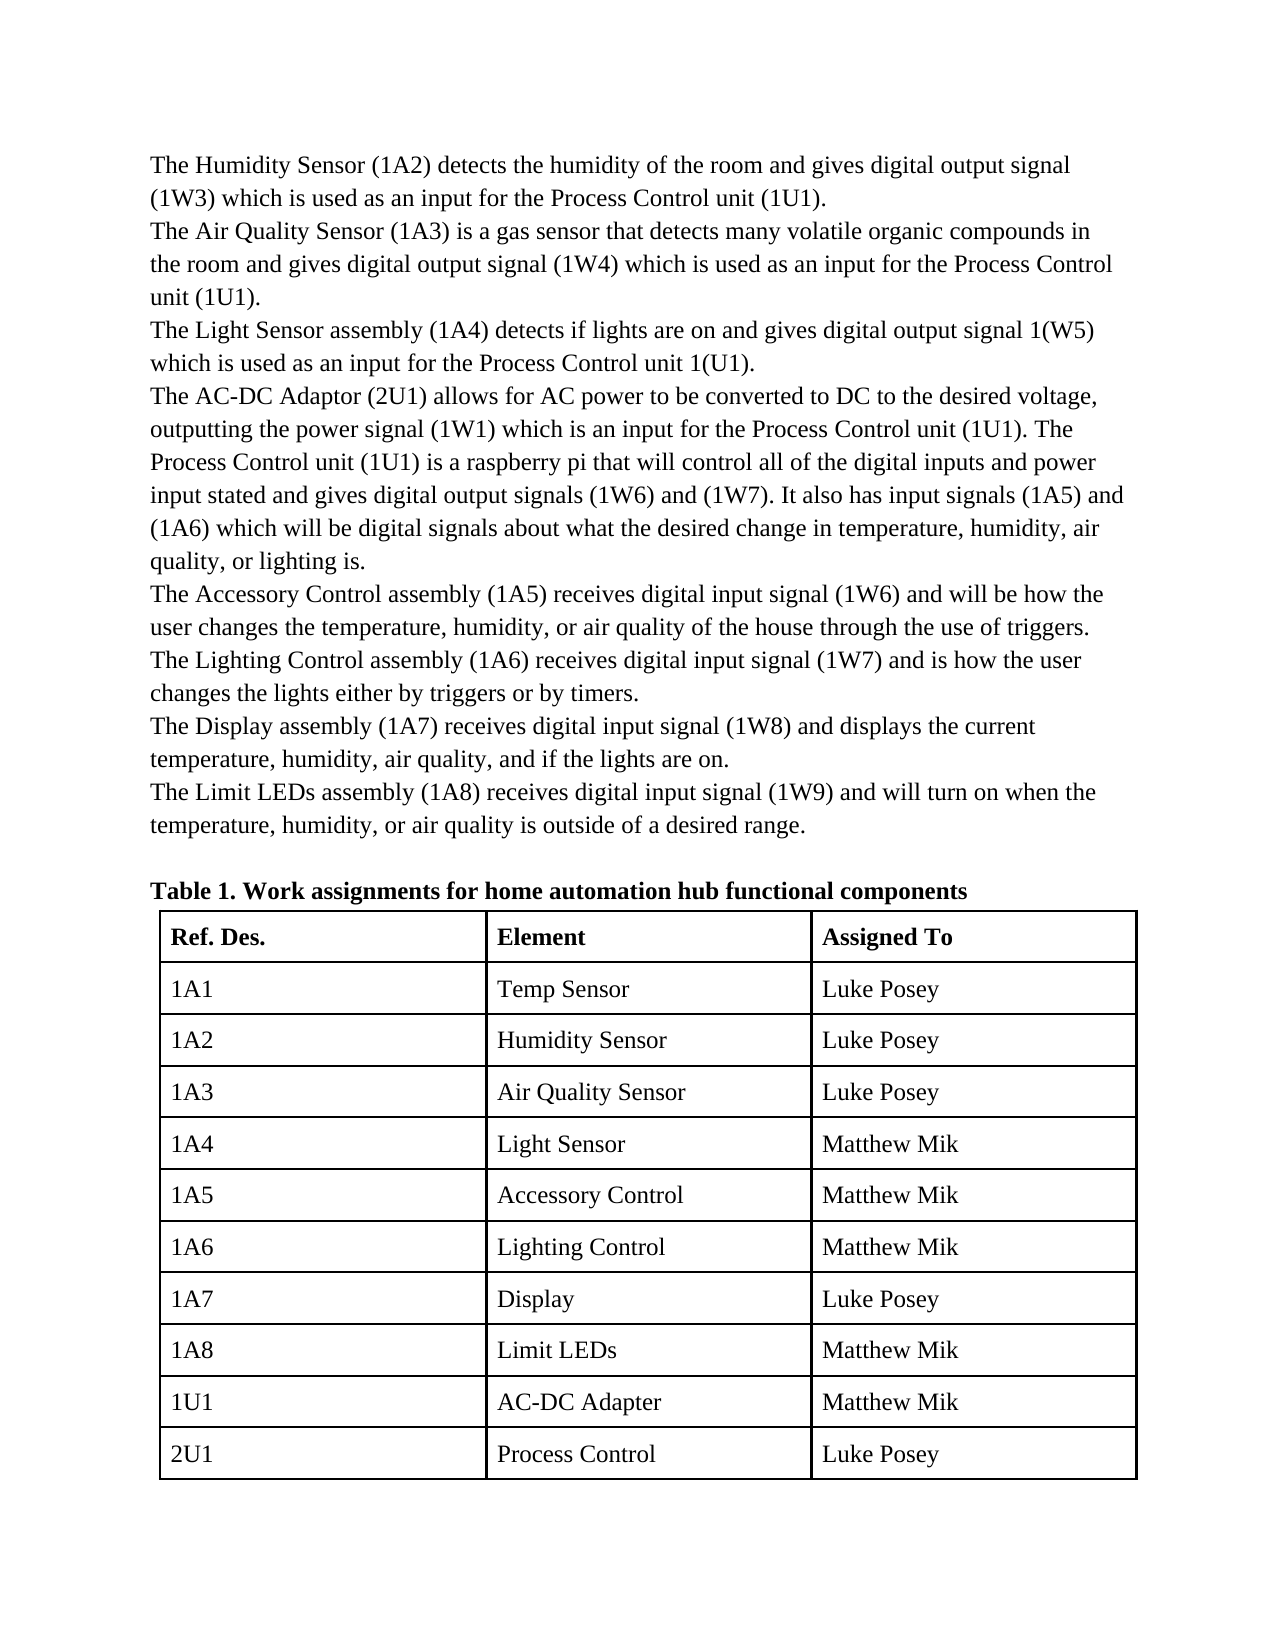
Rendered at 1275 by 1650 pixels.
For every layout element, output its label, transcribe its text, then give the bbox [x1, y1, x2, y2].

text The Lighting Control assembly (1A6) receives digital input signal (1W7) and is how the user changes the lights either by triggers or by timers. [150, 645, 1125, 707]
table_cell Air Quality Sensor [488, 1067, 810, 1116]
table_cell Luke Posey [813, 1015, 1135, 1064]
table_cell AC-DC Adapter [488, 1377, 810, 1426]
text The Display assembly (1A7) receives digital input signal (1W8) and displays the current temperature, humidity, air quality, and if the lights are on. [150, 711, 1125, 773]
table_cell Matthew Mik [813, 1325, 1135, 1374]
text The Humidity Sensor (1A2) detects the humidity of the room and gives digital output signal (1W3) which is used as an input for the Process Control unit (1U1). [150, 150, 1125, 212]
table_cell Matthew Mik [813, 1170, 1135, 1219]
table_cell Light Sensor [488, 1118, 810, 1168]
table_cell 1A1 [161, 963, 485, 1013]
text The Light Sensor assembly (1A4) detects if lights are on and gives digital output signal 1(W5) which is used as an input for the Process Control unit 1(U1). [150, 315, 1125, 377]
table_cell Limit LEDs [488, 1325, 810, 1374]
text The Limit LEDs assembly (1A8) receives digital input signal (1W9) and will turn on when the temperature, humidity, or air quality is outside of a desired range. [150, 777, 1125, 839]
table_cell Humidity Sensor [488, 1015, 810, 1064]
table_cell 1A4 [161, 1118, 485, 1168]
table_cell 1A2 [161, 1015, 485, 1064]
table_cell Matthew Mik [813, 1118, 1135, 1168]
table_cell Luke Posey [813, 1428, 1135, 1478]
table_cell Luke Posey [813, 1273, 1135, 1323]
text The Accessory Control assembly (1A5) receives digital input signal (1W6) and will be how the user changes the temperature, humidity, or air quality of the house through the use of triggers. [150, 579, 1125, 641]
table_cell 1U1 [161, 1377, 485, 1426]
table_header Assigned To [813, 912, 1135, 961]
table_cell Matthew Mik [813, 1222, 1135, 1271]
table_cell Display [488, 1273, 810, 1323]
table_cell 1A5 [161, 1170, 485, 1219]
table_cell Matthew Mik [813, 1377, 1135, 1426]
table_cell 2U1 [161, 1428, 485, 1478]
text Table 1. Work assignments for home automation hub functional components [150, 876, 1125, 905]
table_cell Accessory Control [488, 1170, 810, 1219]
text The Air Quality Sensor (1A3) is a gas sensor that detects many volatile organic compounds in the room and gives digital output signal (1W4) which is used as an input for the Process Control unit (1U1). [150, 216, 1125, 311]
table_cell 1A7 [161, 1273, 485, 1323]
table_cell Luke Posey [813, 963, 1135, 1013]
text The AC-DC Adaptor (2U1) allows for AC power to be converted to DC to the desired voltage, outputting the power signal (1W1) which is an input for the Process Control unit (1U1). The Process Control unit (1U1) is a raspberry pi that will control all of the digital inputs and power input stated and gives digital output signals (1W6) and (1W7). It also has input signals (1A5) and (1A6) which will be digital signals about what the desired change in temperature, humidity, air quality, or lighting is. [150, 381, 1125, 575]
table_cell 1A8 [161, 1325, 485, 1374]
table_cell Temp Sensor [488, 963, 810, 1013]
table_cell 1A3 [161, 1067, 485, 1116]
table_header Element [488, 912, 810, 961]
table_header Ref. Des. [161, 912, 485, 961]
table_cell Lighting Control [488, 1222, 810, 1271]
table_cell Process Control [488, 1428, 810, 1478]
table_cell 1A6 [161, 1222, 485, 1271]
table_cell Luke Posey [813, 1067, 1135, 1116]
